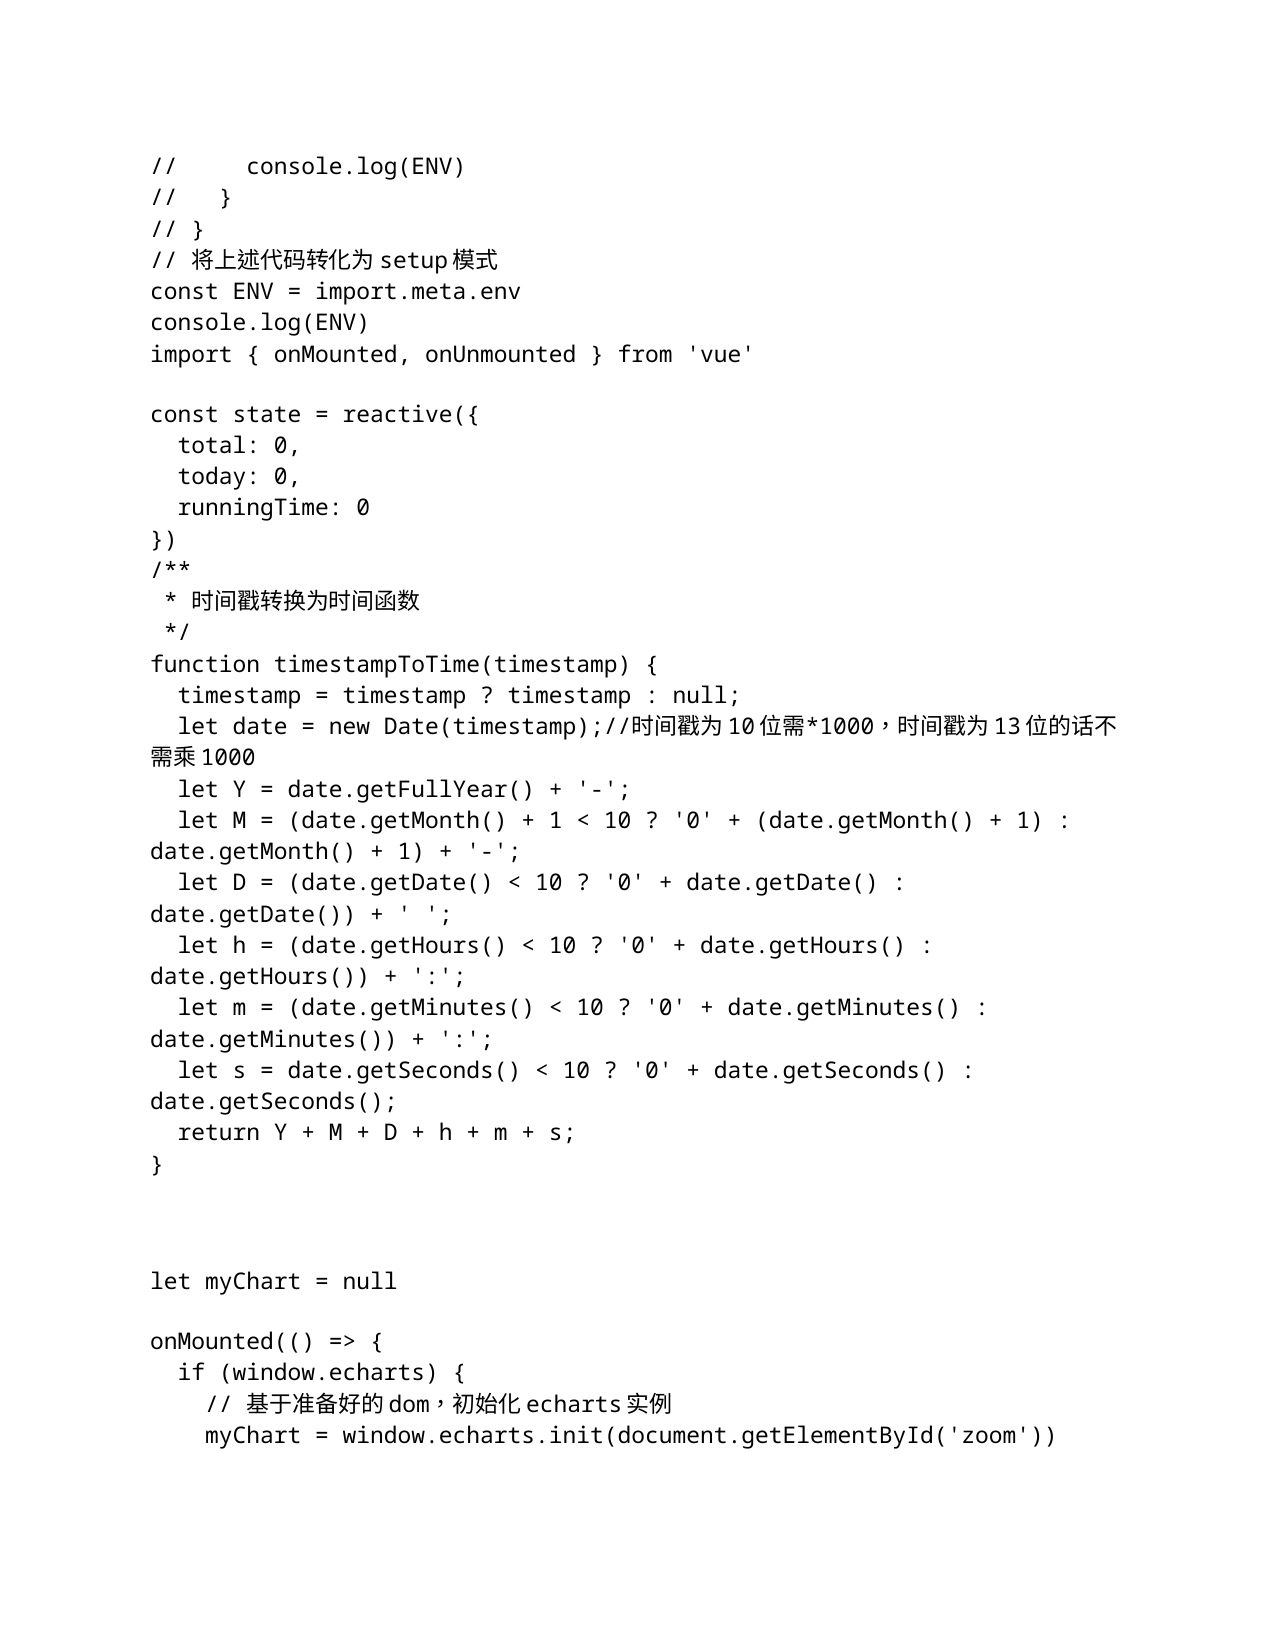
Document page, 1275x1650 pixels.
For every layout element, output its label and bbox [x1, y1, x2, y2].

text [150, 150, 1125, 1479]
